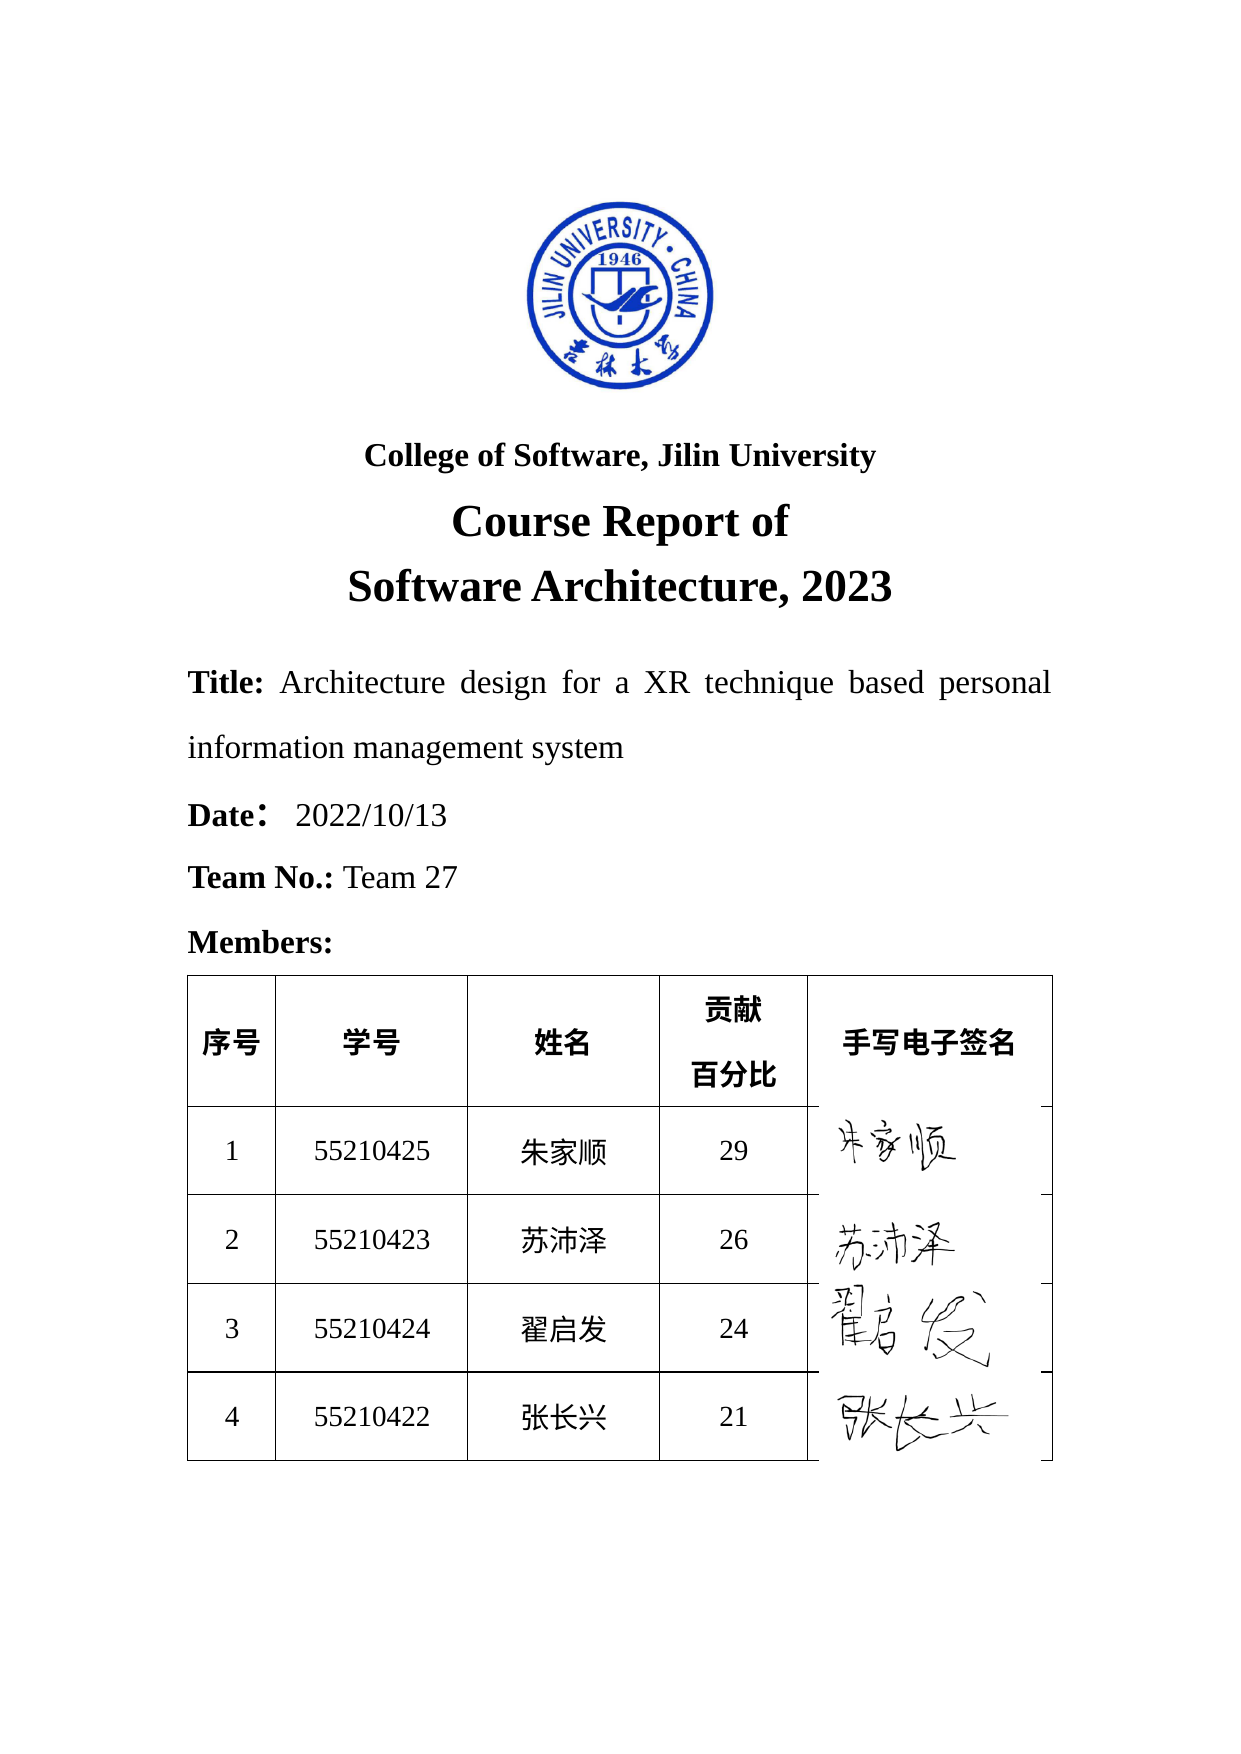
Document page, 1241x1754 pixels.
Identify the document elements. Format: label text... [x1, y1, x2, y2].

text Date： 2022/10/13 [187, 779, 1053, 844]
text Course Report of [187, 487, 1053, 552]
table_cell 26 [660, 1195, 807, 1283]
table_cell 29 [660, 1107, 807, 1194]
table_cell [1041, 1373, 1052, 1460]
table_cell 翟启发 [468, 1284, 659, 1371]
text Title: Architecture design for a XR technique based personal information management system [187, 649, 1053, 779]
table_header 手写电子签名 [808, 976, 1052, 1106]
table_cell 55210423 [276, 1195, 467, 1283]
table_cell 苏沛泽 [468, 1195, 659, 1283]
picture [819, 1106, 1041, 1461]
table_cell [808, 1373, 819, 1460]
table_cell 55210425 [276, 1107, 467, 1194]
table_header 序号 [188, 976, 275, 1106]
text College of Software, Jilin University [187, 422, 1053, 487]
table_cell 朱家顺 [468, 1107, 659, 1194]
table_cell [1041, 1284, 1052, 1371]
table_cell 24 [660, 1284, 807, 1371]
table_cell 3 [188, 1284, 275, 1371]
table_cell 2 [188, 1195, 275, 1283]
table_cell [1041, 1107, 1052, 1194]
text Members: [187, 909, 1053, 974]
table_cell [808, 1107, 819, 1194]
table_cell 1 [188, 1107, 275, 1194]
table_header 学号 [276, 976, 467, 1106]
text Team No.: Team 27 [187, 844, 1053, 909]
table_cell [1041, 1195, 1052, 1283]
table_cell 55210424 [276, 1284, 467, 1371]
table_cell 21 [660, 1373, 807, 1460]
table_cell [808, 1284, 819, 1371]
table_cell 张长兴 [468, 1373, 659, 1460]
table_header 姓名 [468, 976, 659, 1106]
table_header 贡献 百分比 [660, 976, 807, 1106]
table_cell [808, 1195, 819, 1283]
table_cell 55210422 [276, 1373, 467, 1460]
table_cell 4 [188, 1373, 275, 1460]
picture [512, 194, 728, 398]
text Software Architecture, 2023 [187, 552, 1053, 617]
